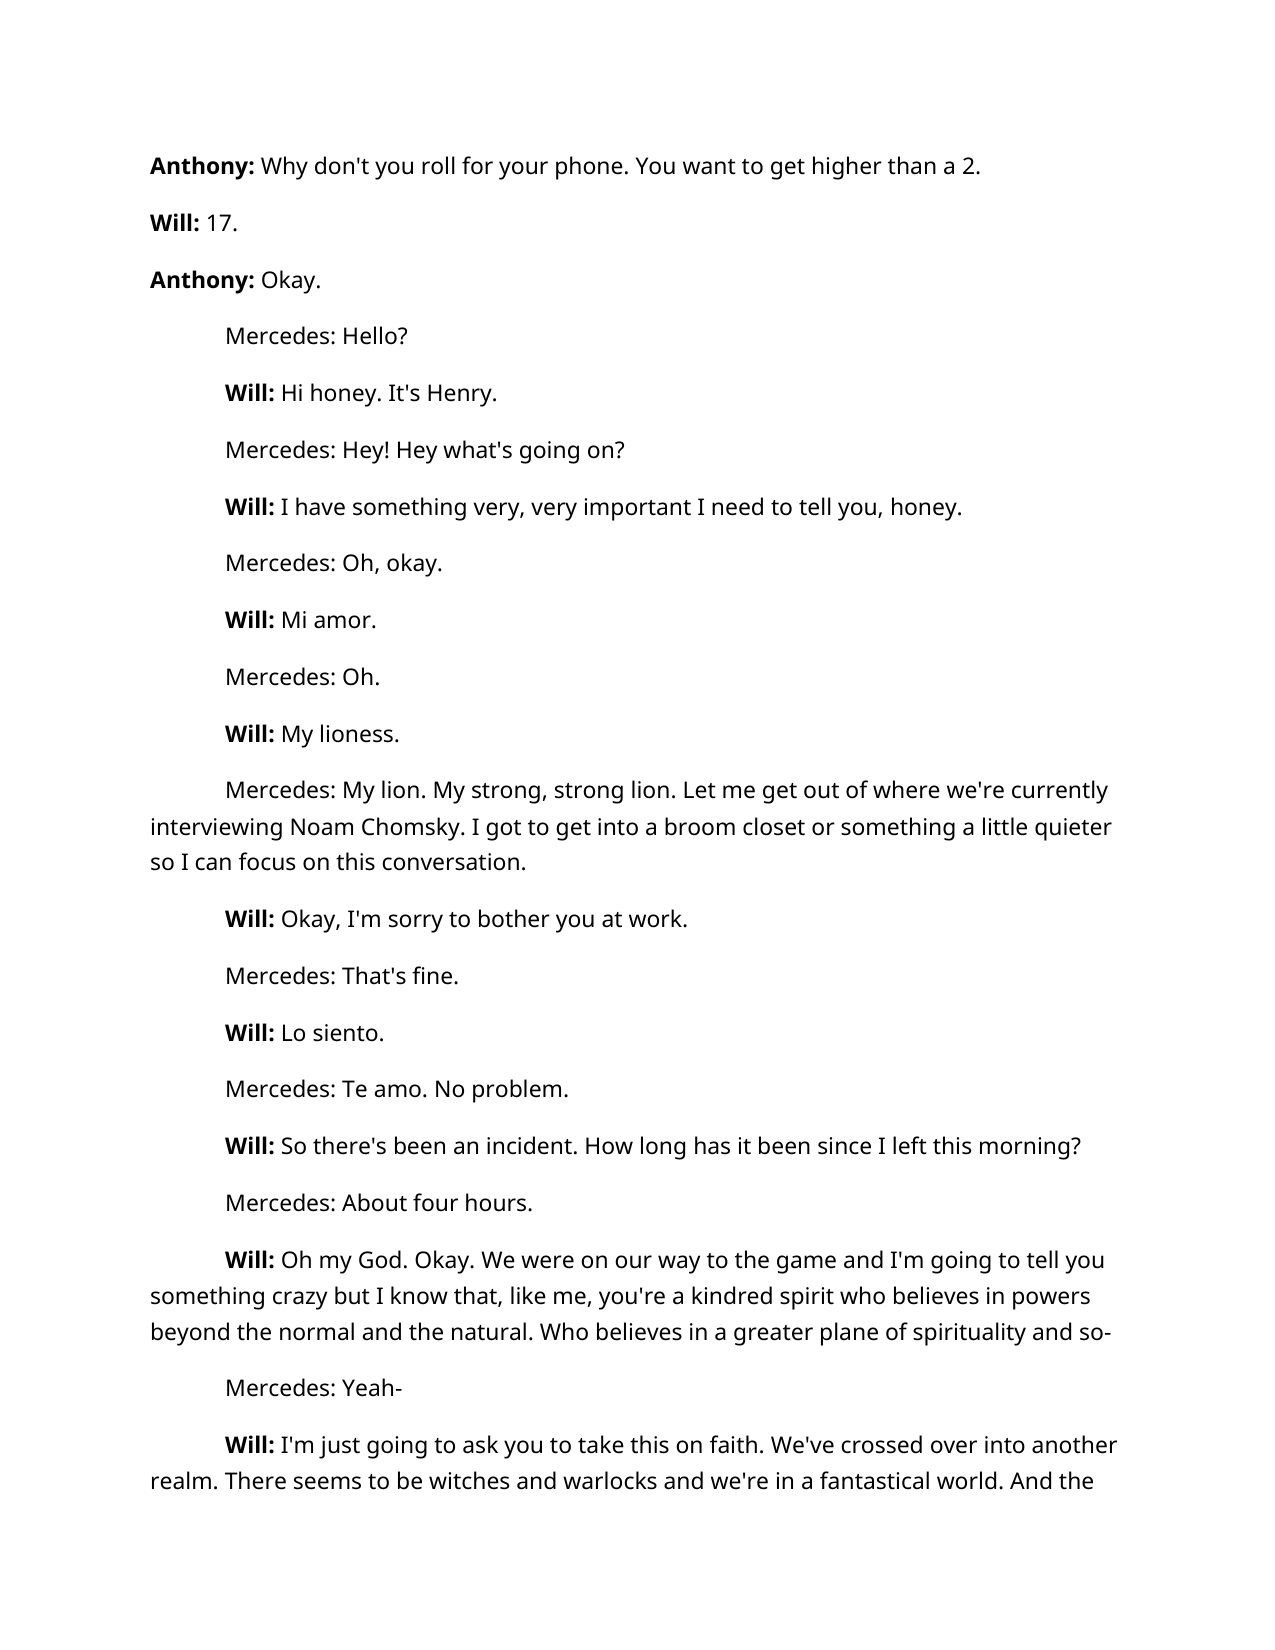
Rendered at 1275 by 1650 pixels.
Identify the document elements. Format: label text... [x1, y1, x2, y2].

text Mercedes: That's fine. [150, 960, 1125, 991]
text Will: Mi amor. [150, 604, 1125, 635]
text Mercedes: Oh, okay. [150, 547, 1125, 579]
text Mercedes: Hey! Hey what's going on? [150, 434, 1125, 465]
text Mercedes: Te amo. No problem. [150, 1073, 1125, 1105]
text Will: Okay, I'm sorry to bother you at work. [150, 903, 1125, 934]
text Will: I have something very, very important I need to tell you, honey. [150, 491, 1125, 522]
text Will: Oh my God. Okay. We were on our way to the game and I'm going to tell you something crazy but I know that, like me, you're a kindred spirit who believes in powers beyond the normal and the natural. Who believes in a greater plane of spirituality and so- [150, 1244, 1125, 1347]
text Mercedes: About four hours. [150, 1187, 1125, 1218]
text Mercedes: My lion. My strong, strong lion. Let me get out of where we're currently interviewing Noam Chomsky. I got to get into a broom closet or something a little quieter so I can focus on this conversation. [150, 774, 1125, 878]
text Will: Lo siento. [150, 1017, 1125, 1048]
text Will: My lioness. [150, 718, 1125, 749]
text Anthony: Why don't you roll for your phone. You want to get higher than a 2. [150, 150, 1125, 181]
text Will: 17. [150, 207, 1125, 238]
text Mercedes: Yeah- [150, 1372, 1125, 1404]
text Mercedes: Hello? [150, 320, 1125, 352]
text Anthony: Okay. [150, 263, 1125, 295]
text Mercedes: Oh. [150, 661, 1125, 692]
text Will: So there's been an incident. How long has it been since I left this morning? [150, 1130, 1125, 1161]
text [150, 1429, 1125, 1496]
text Will: Hi honey. It's Henry. [150, 377, 1125, 408]
